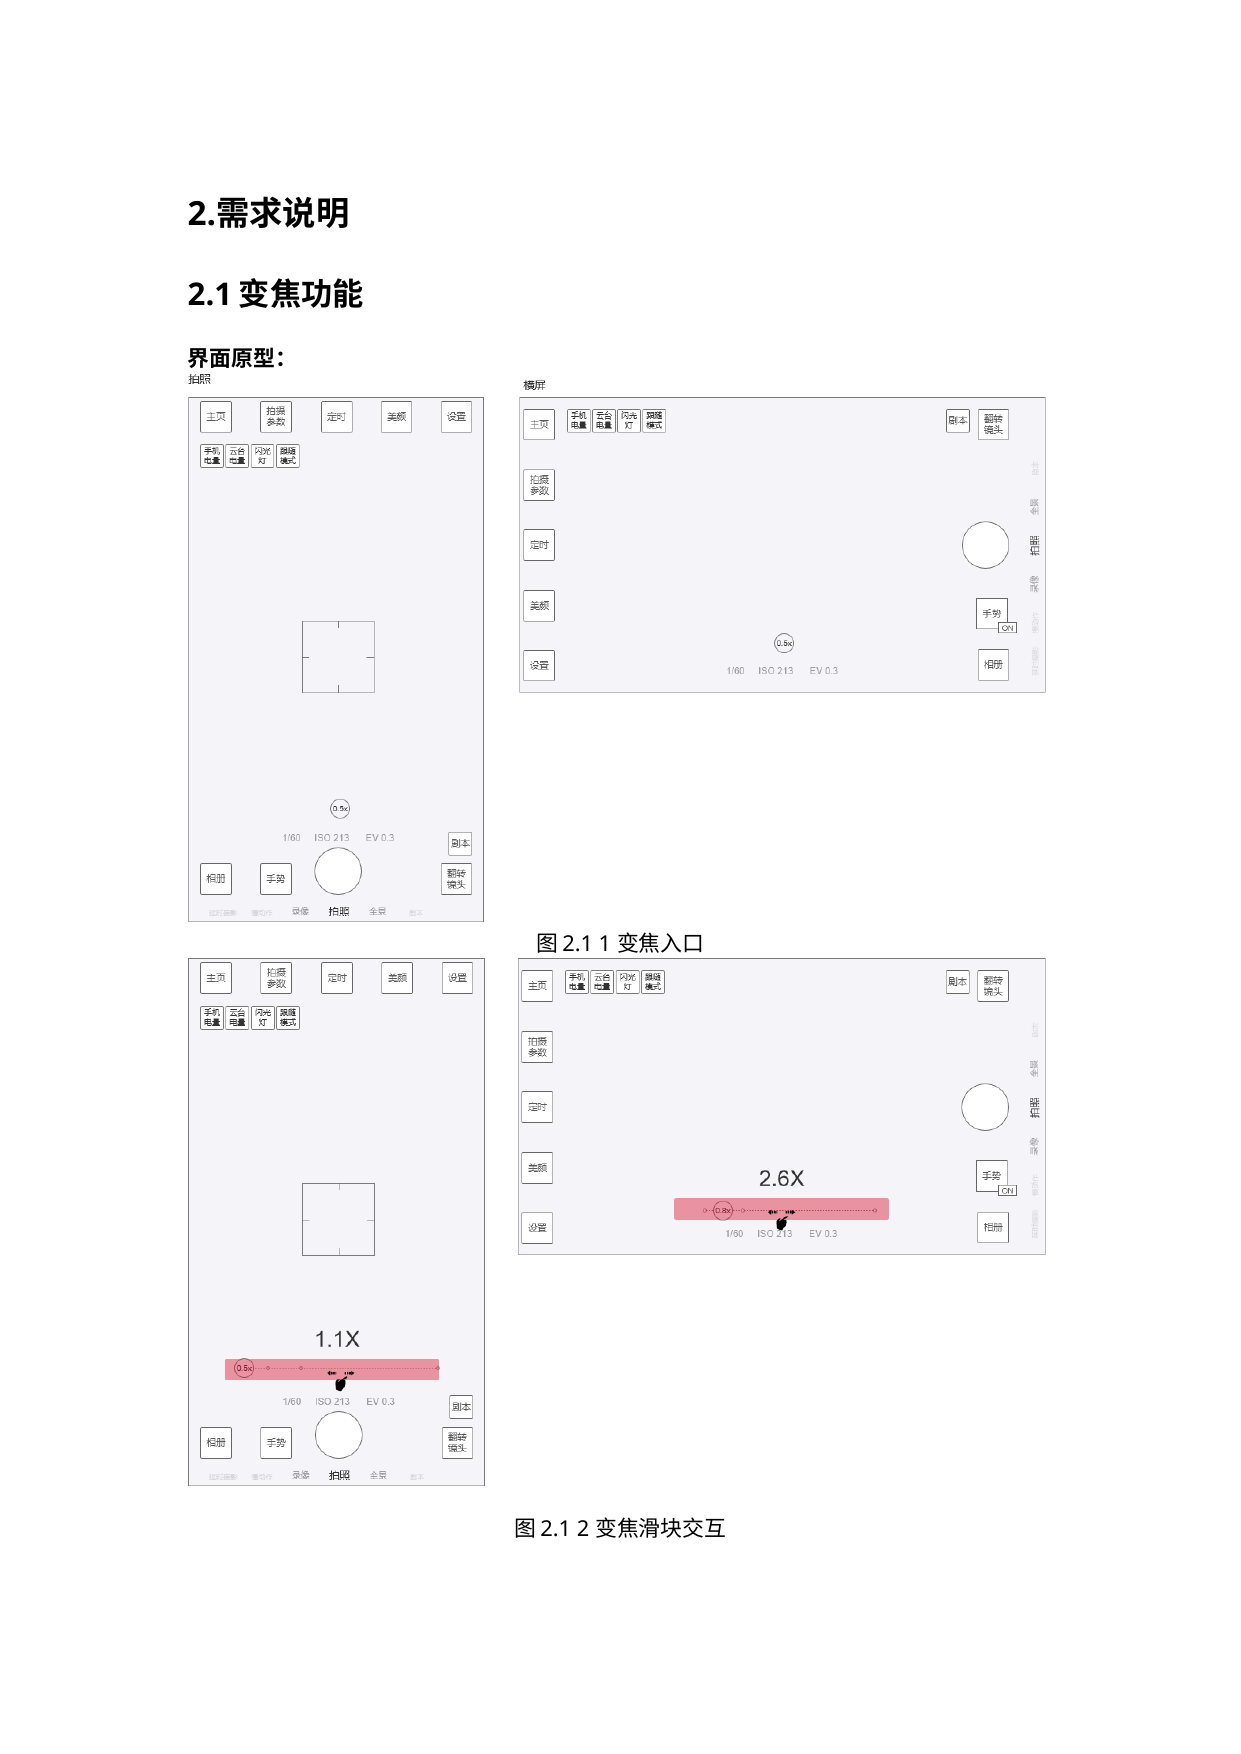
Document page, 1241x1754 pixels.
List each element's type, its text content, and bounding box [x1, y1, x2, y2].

picture [188, 958, 1053, 1486]
text 图2.1 2 变焦滑块交互 [187, 1511, 1053, 1543]
subtitle 2.1变焦功能 [187, 259, 1053, 324]
text 界面原型： [187, 341, 1053, 373]
subtitle 2.需求说明 [187, 178, 1053, 243]
text 图2.1 1 变焦入口 [187, 926, 1053, 958]
picture [188, 373, 1053, 922]
